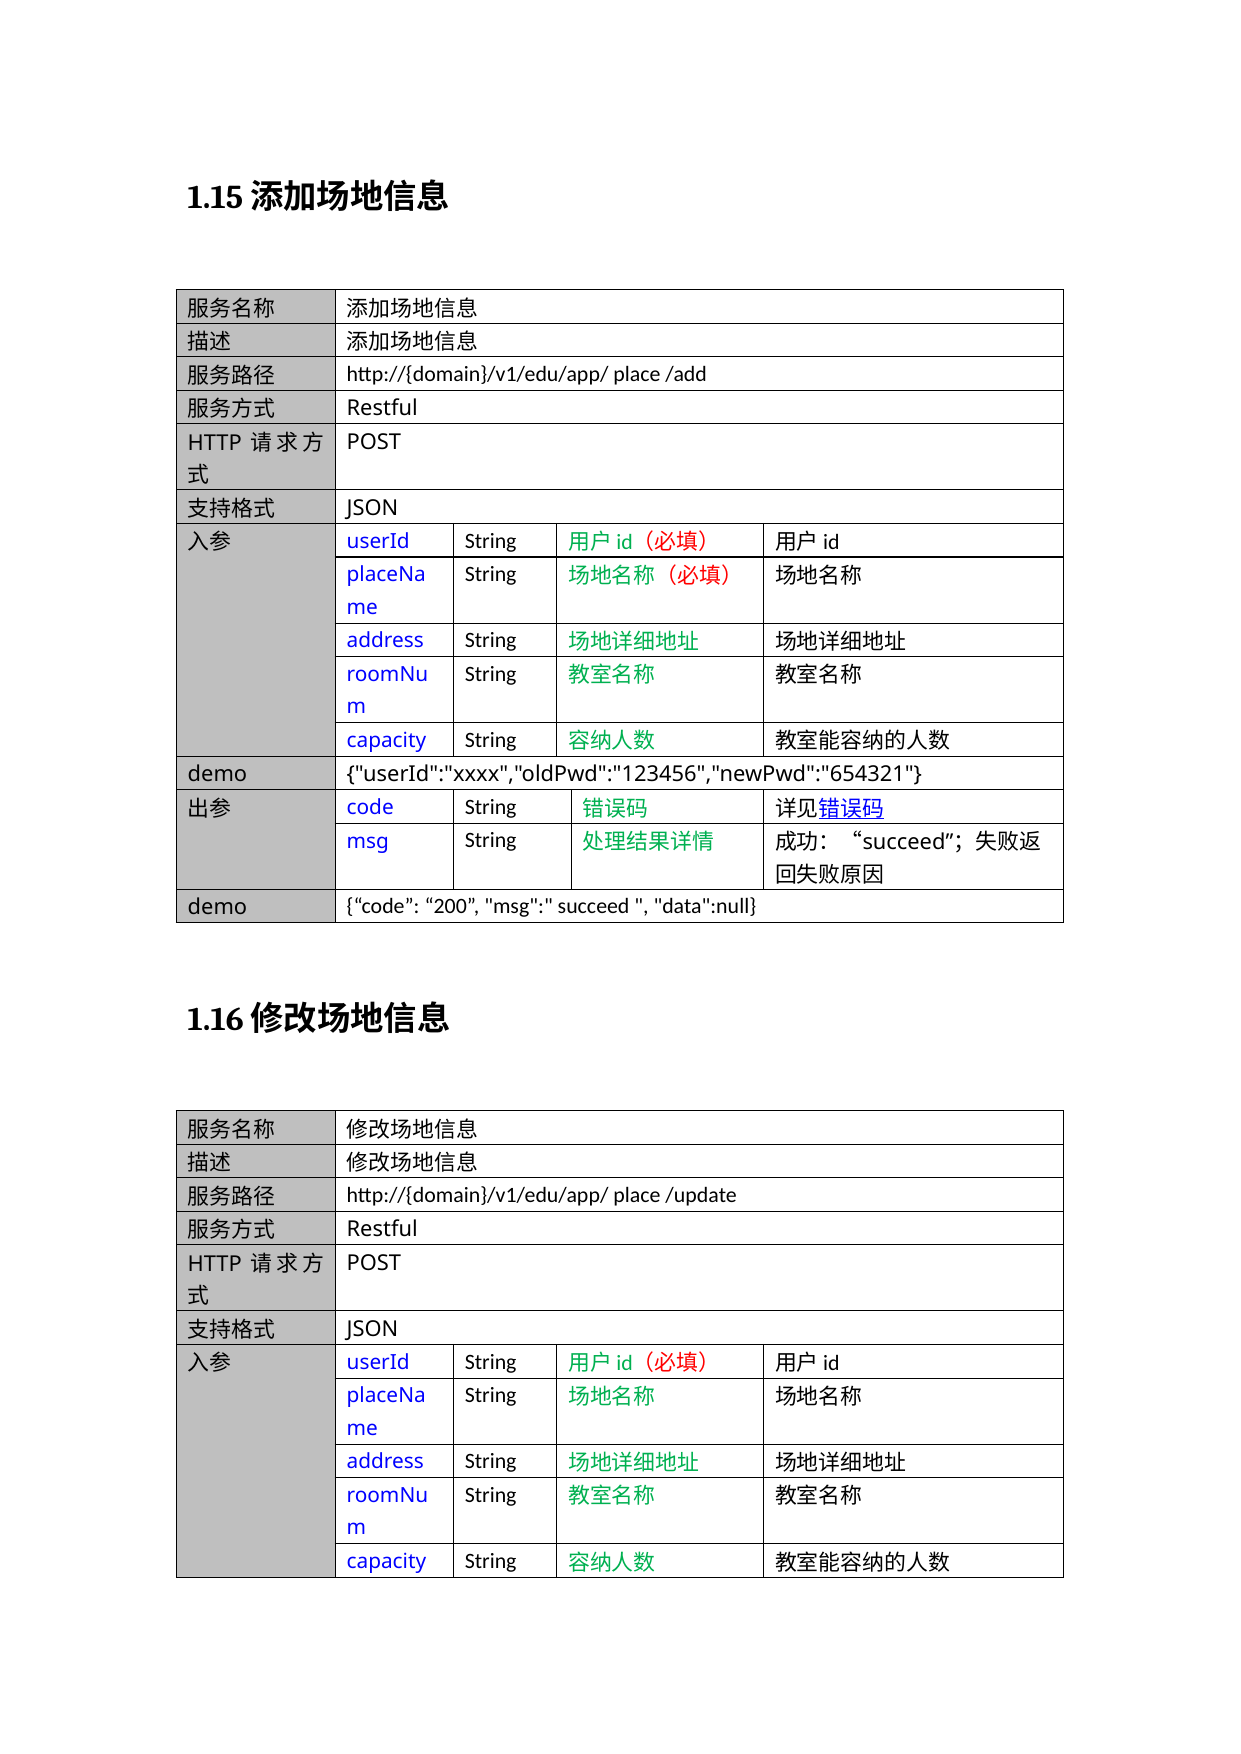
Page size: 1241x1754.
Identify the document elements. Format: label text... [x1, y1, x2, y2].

table_cell String [454, 1478, 556, 1543]
table_cell 用户id（必填） [557, 1345, 763, 1377]
table_cell 服务方式 [177, 391, 335, 423]
table_cell String [454, 1544, 556, 1577]
table_cell String [454, 723, 556, 756]
table_cell address [336, 624, 453, 656]
table_cell 教室名称 [557, 1478, 763, 1543]
table_cell 教室名称 [764, 1478, 1063, 1543]
table_cell code [336, 790, 453, 823]
table_cell 容纳人数 [557, 1544, 763, 1577]
table_cell capacity [336, 1544, 453, 1577]
table_cell 描述 [177, 1145, 335, 1177]
table_cell String [454, 1445, 556, 1477]
table_cell 场地详细地址 [557, 624, 763, 656]
table_header 修改场地信息 [336, 1111, 1063, 1144]
table_header 服务名称 [177, 290, 335, 323]
table_cell 支持格式 [177, 1311, 335, 1344]
table_cell msg [336, 824, 453, 889]
table_cell 用户id [764, 1345, 1063, 1377]
table_cell http://{domain}/v1/edu/app/ place /update [336, 1178, 1063, 1211]
table_cell http://{domain}/v1/edu/app/ place /add [336, 357, 1063, 390]
table_cell demo [177, 890, 335, 922]
table_cell 教室名称 [557, 657, 763, 722]
table_cell 容纳人数 [557, 723, 763, 756]
table_cell JSON [336, 490, 1063, 523]
table_cell String [454, 524, 556, 556]
table_cell address [336, 1445, 453, 1477]
table_cell String [454, 558, 556, 622]
table_cell HTTP请求方式 [177, 424, 335, 489]
table_cell String [454, 824, 571, 889]
table_cell 处理结果详情 [572, 824, 763, 889]
table_cell String [454, 624, 556, 656]
table_cell 入参 [177, 524, 335, 756]
table_cell 服务路径 [177, 357, 335, 390]
table_cell roomNum [336, 1478, 453, 1543]
table_cell 详见错误码 [764, 790, 1063, 823]
table_cell String [454, 1379, 556, 1443]
table_cell 场地详细地址 [557, 1445, 763, 1477]
table_cell 用户id（必填） [557, 524, 763, 556]
table_cell 成功：“succeed”；失败返回失败原因 [764, 824, 1063, 889]
table_cell JSON [336, 1311, 1063, 1344]
table_cell userId [336, 1345, 453, 1377]
table_cell String [454, 790, 571, 823]
table_cell POST [336, 1245, 1063, 1310]
table_cell 教室能容纳的人数 [764, 723, 1063, 756]
table_cell 教室名称 [764, 657, 1063, 722]
subtitle 1.16修改场地信息 [187, 983, 1053, 1048]
table_cell Restful [336, 1212, 1063, 1244]
table_cell 出参 [177, 790, 335, 889]
table_cell 修改场地信息 [336, 1145, 1063, 1177]
table_cell capacity [336, 723, 453, 756]
table_cell 场地名称 [764, 1379, 1063, 1443]
table_cell 用户id [764, 524, 1063, 556]
table_cell HTTP请求方式 [177, 1245, 335, 1310]
table_cell placeName [336, 558, 453, 622]
table_cell 教室能容纳的人数 [764, 1544, 1063, 1577]
table_cell 入参 [177, 1345, 335, 1577]
table_cell 服务方式 [177, 1212, 335, 1244]
table_cell String [454, 657, 556, 722]
table_cell userId [336, 524, 453, 556]
table_cell {"userId":"xxxx","oldPwd":"123456","newPwd":"654321"} [336, 757, 1063, 789]
table_cell 场地名称 [557, 1379, 763, 1443]
table_cell 场地详细地址 [764, 624, 1063, 656]
table_cell String [454, 1345, 556, 1377]
table_cell 场地详细地址 [764, 1445, 1063, 1477]
table_cell POST [336, 424, 1063, 489]
table_cell placeName [336, 1379, 453, 1443]
table_cell roomNum [336, 657, 453, 722]
table_cell 服务路径 [177, 1178, 335, 1211]
table_header 服务名称 [177, 1111, 335, 1144]
table_cell 描述 [177, 324, 335, 356]
table_cell 支持格式 [177, 490, 335, 523]
table_cell demo [177, 757, 335, 789]
table_cell 场地名称（必填） [557, 558, 763, 622]
subtitle 1.15添加场地信息 [187, 162, 1053, 227]
table_header 添加场地信息 [336, 290, 1063, 323]
table_cell 错误码 [572, 790, 763, 823]
table_cell 添加场地信息 [336, 324, 1063, 356]
table_cell Restful [336, 391, 1063, 423]
table_cell {“code”: “200”, "msg":" succeed ", "data":null} [336, 890, 1063, 922]
table_cell 场地名称 [764, 558, 1063, 622]
